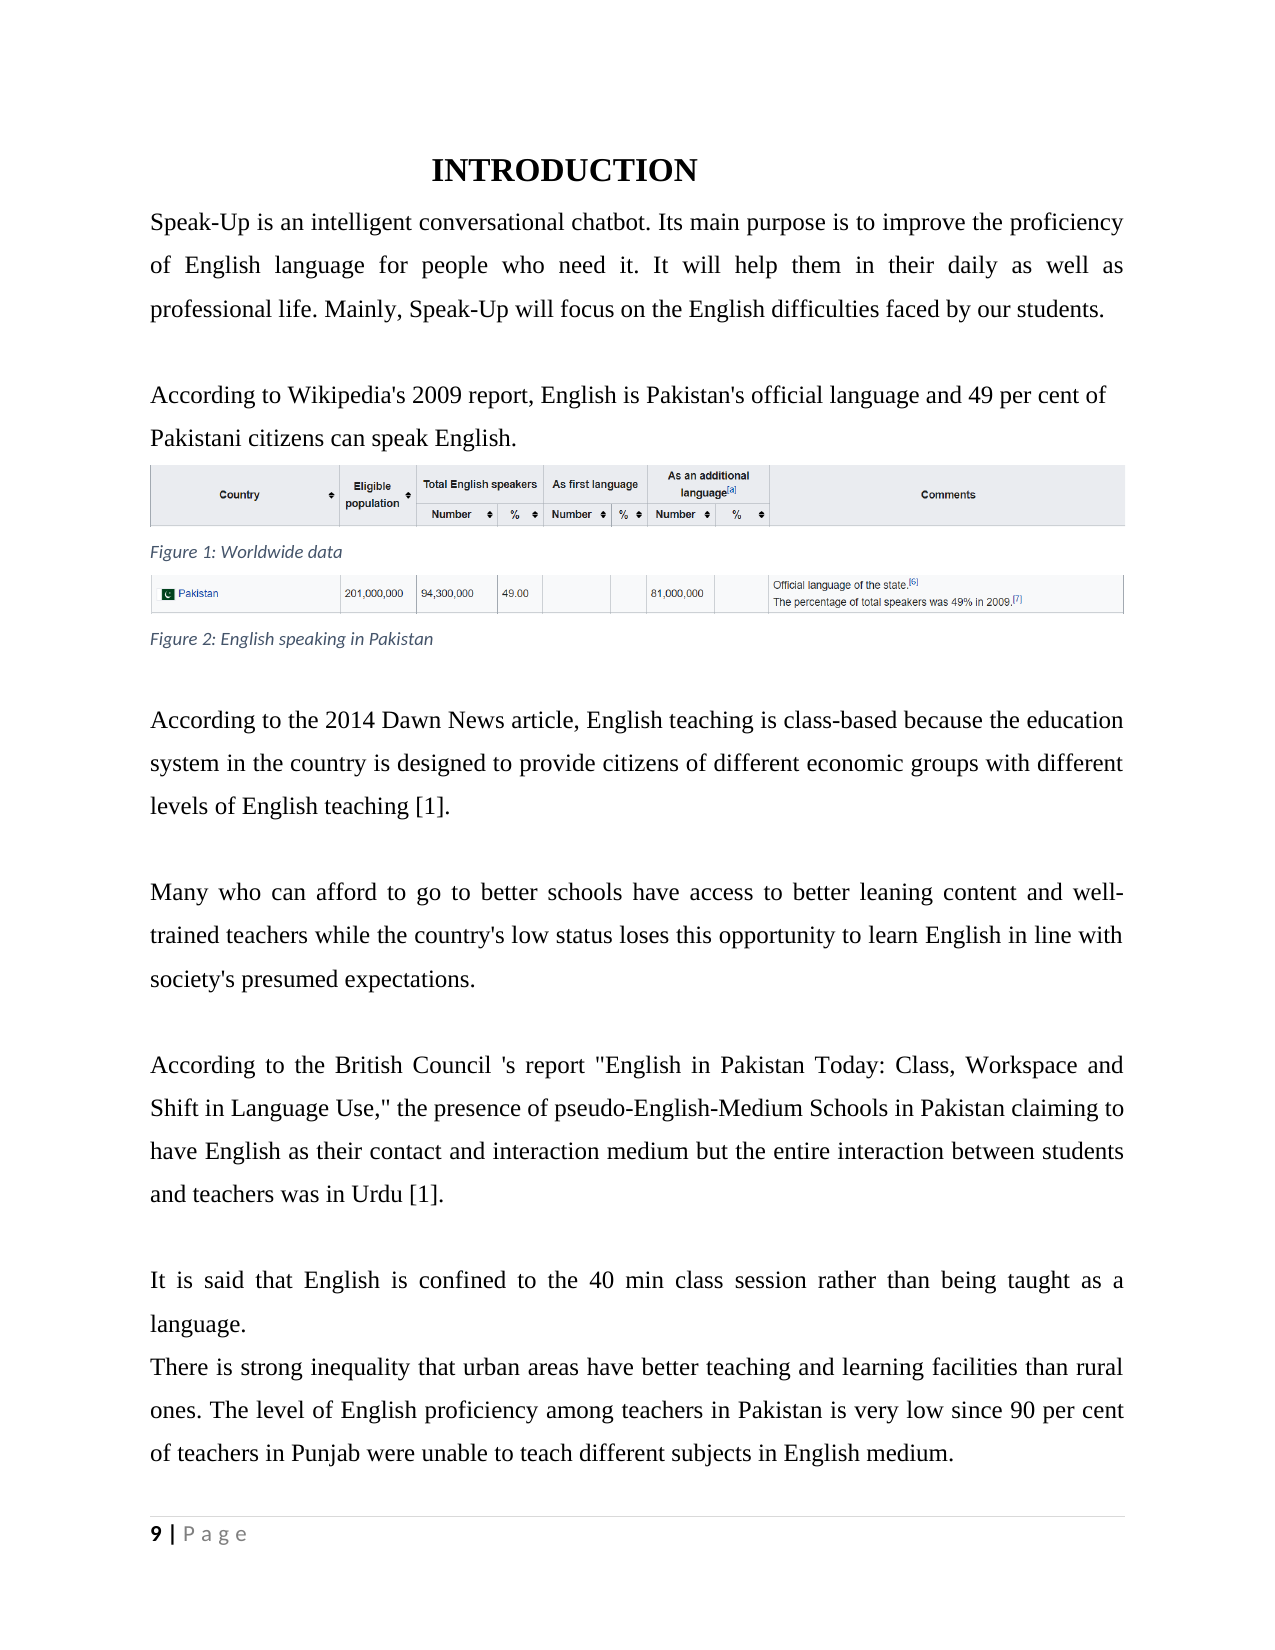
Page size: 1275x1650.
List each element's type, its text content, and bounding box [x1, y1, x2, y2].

text Many who can afford to go to better schools have access to better leaning content and well-trained teachers while the country's low status loses this opportunity to learn English in line with society's presumed expectations. [150, 877, 1125, 992]
picture [150, 465, 1125, 527]
text It is said that English is confined to the 40 min class session rather than being taught as a language. [150, 1266, 1125, 1337]
subtitle INTRODUCTION [150, 150, 979, 188]
text There is strong inequality that urban areas have better teaching and learning facilities than rural ones. The level of English proficiency among teachers in Pakistan is very low since 90 per cent of teachers in Punjab were unable to teach different subjects in English medium. [150, 1352, 1125, 1467]
text According to the British Council 's report "English in Pakistan Today: Class, Workspace and Shift in Language Use," the presence of pseudo-English-Medium Schools in Pakistan claiming to have English as their contact and interaction medium but the entire interaction between students and teachers was in Urdu [1]. [150, 1050, 1125, 1208]
text According to Wikipedia's 2009 report, English is Pakistan's official language and 49 per cent of Pakistani citizens can speak English. [150, 380, 1125, 465]
text According to the 2014 Dawn News article, English teaching is class-based because the education system in the country is designed to provide citizens of different economic groups with different levels of English teaching [1]. [150, 705, 1125, 820]
text Figure 2: English speaking in Pakistan [150, 627, 1125, 650]
picture [150, 575, 1125, 614]
text Speak-Up is an intelligent conversational chatbot. Its main purpose is to improve the proficiency of English language for people who need it. It will help them in their daily as well as professional life. Mainly, Speak-Up will focus on the English difficulties faced by our students. [150, 207, 1125, 322]
text Figure 1: Worldwide data [150, 541, 1125, 564]
